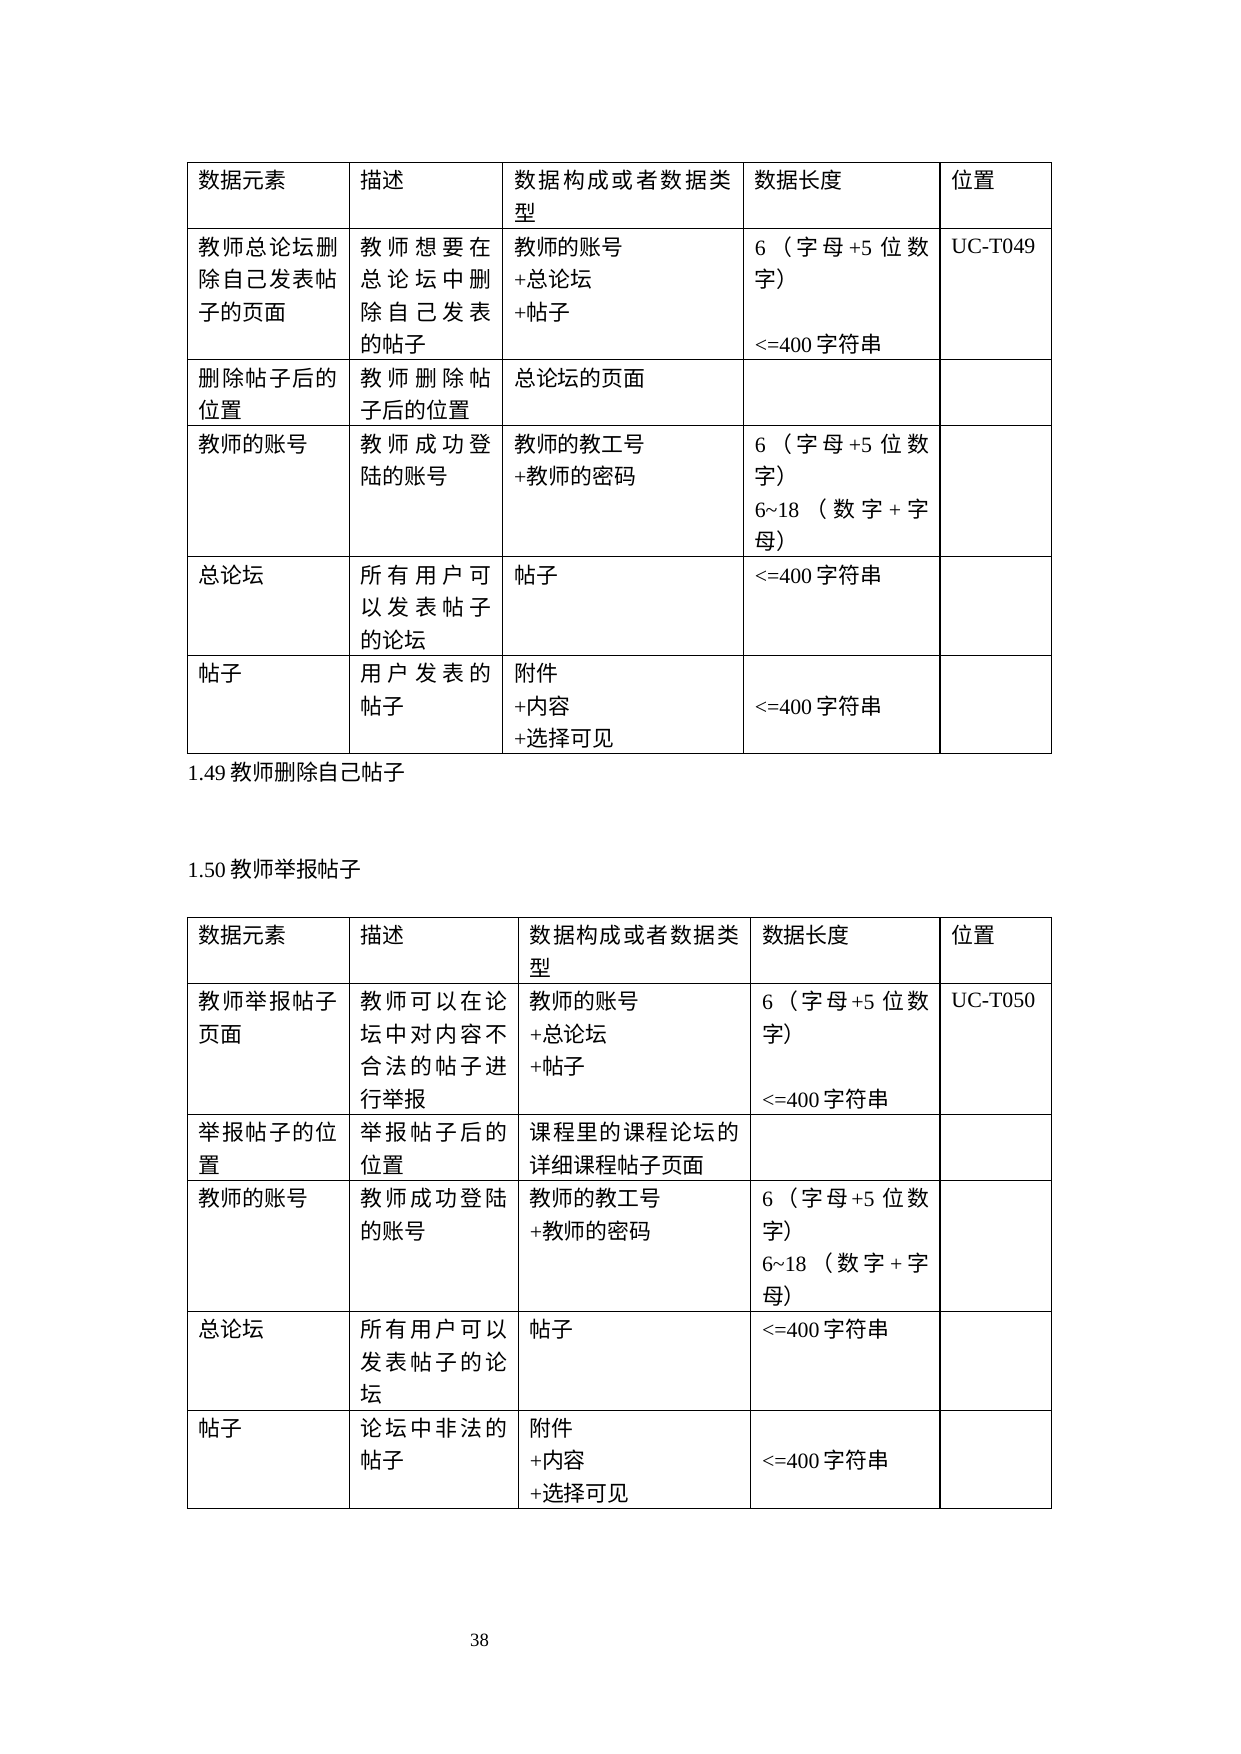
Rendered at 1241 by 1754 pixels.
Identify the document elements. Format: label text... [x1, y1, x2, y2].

table_header 数据元素 [188, 918, 349, 983]
table_cell 6（字母+5位数字） <=400字符串 [744, 229, 939, 359]
text 1.50教师举报帖子 [187, 852, 1053, 884]
table_cell 帖子 [188, 656, 349, 753]
table_header 数据长度 [751, 918, 939, 983]
table_cell 教师的账号 [188, 1181, 349, 1311]
table_cell 教师总论坛删除自己发表帖子的页面 [188, 229, 349, 359]
table_cell 总论坛 [188, 1312, 349, 1409]
table_header 描述 [350, 163, 502, 228]
table_cell 教师可以在论坛中对内容不合法的帖子进行举报 [350, 984, 518, 1114]
table_cell 教师删除帖子后的位置 [350, 360, 502, 425]
table_header 数据构成或者数据类型 [519, 918, 750, 983]
table_cell [744, 360, 939, 425]
table_cell [941, 1312, 1051, 1409]
table_cell 教师的教工号 +教师的密码 [519, 1181, 750, 1311]
table_cell 帖子 [188, 1411, 349, 1508]
table_cell [941, 557, 1051, 655]
table_cell 课程里的课程论坛的详细课程帖子页面 [519, 1115, 750, 1180]
table_cell 6（字母+5位数字） <=400字符串 [751, 984, 939, 1114]
table_cell [941, 1181, 1051, 1311]
table_cell <=400字符串 [751, 1411, 939, 1508]
table_cell [941, 360, 1051, 425]
table_cell 教师想要在总论坛中删除自己发表的帖子 [350, 229, 502, 359]
table_cell 教师的账号 +总论坛 +帖子 [503, 229, 743, 359]
table_cell 总论坛的页面 [503, 360, 743, 425]
table_cell 教师的账号 [188, 426, 349, 556]
table_cell 教师举报帖子页面 [188, 984, 349, 1114]
text 1.49教师删除自己帖子 [187, 754, 1053, 787]
table_cell 所有用户可以发表帖子的论坛 [350, 557, 502, 655]
table_cell 教师的账号 +总论坛 +帖子 [519, 984, 750, 1114]
table_header 位置 [941, 163, 1051, 228]
table_cell 帖子 [503, 557, 743, 655]
table_cell 教师成功登陆的账号 [350, 1181, 518, 1311]
table_cell 6（字母+5位数字） 6~18（数字+字母） [751, 1181, 939, 1311]
table_cell 6（字母+5位数字） 6~18（数字+字母） [744, 426, 939, 556]
table_header 位置 [941, 918, 1051, 983]
table_cell 总论坛 [188, 557, 349, 655]
table_header 数据长度 [744, 163, 939, 228]
table_cell 帖子 [519, 1312, 750, 1409]
table_cell 论坛中非法的帖子 [350, 1411, 518, 1508]
table_header 数据元素 [188, 163, 349, 228]
table_cell 删除帖子后的位置 [188, 360, 349, 425]
table_cell 教师的教工号 +教师的密码 [503, 426, 743, 556]
table_cell [751, 1115, 939, 1180]
table_cell <=400字符串 [744, 557, 939, 655]
table_cell <=400字符串 [751, 1312, 939, 1409]
table_cell UC-T050 [941, 984, 1051, 1114]
table_cell 用户发表的帖子 [350, 656, 502, 753]
table_cell [941, 1115, 1051, 1180]
table_cell UC-T049 [941, 229, 1051, 359]
table_cell <=400字符串 [744, 656, 939, 753]
table_header 数据构成或者数据类型 [503, 163, 743, 228]
table_cell [941, 426, 1051, 556]
table_header 描述 [350, 918, 518, 983]
table_cell 举报帖子后的位置 [350, 1115, 518, 1180]
table_cell [941, 656, 1051, 753]
table_cell [941, 1411, 1051, 1508]
table_cell 教师成功登陆的账号 [350, 426, 502, 556]
table_cell 附件 +内容 +选择可见 [519, 1411, 750, 1508]
table_cell 所有用户可以发表帖子的论坛 [350, 1312, 518, 1409]
table_cell 附件 +内容 +选择可见 [503, 656, 743, 753]
table_cell 举报帖子的位置 [188, 1115, 349, 1180]
